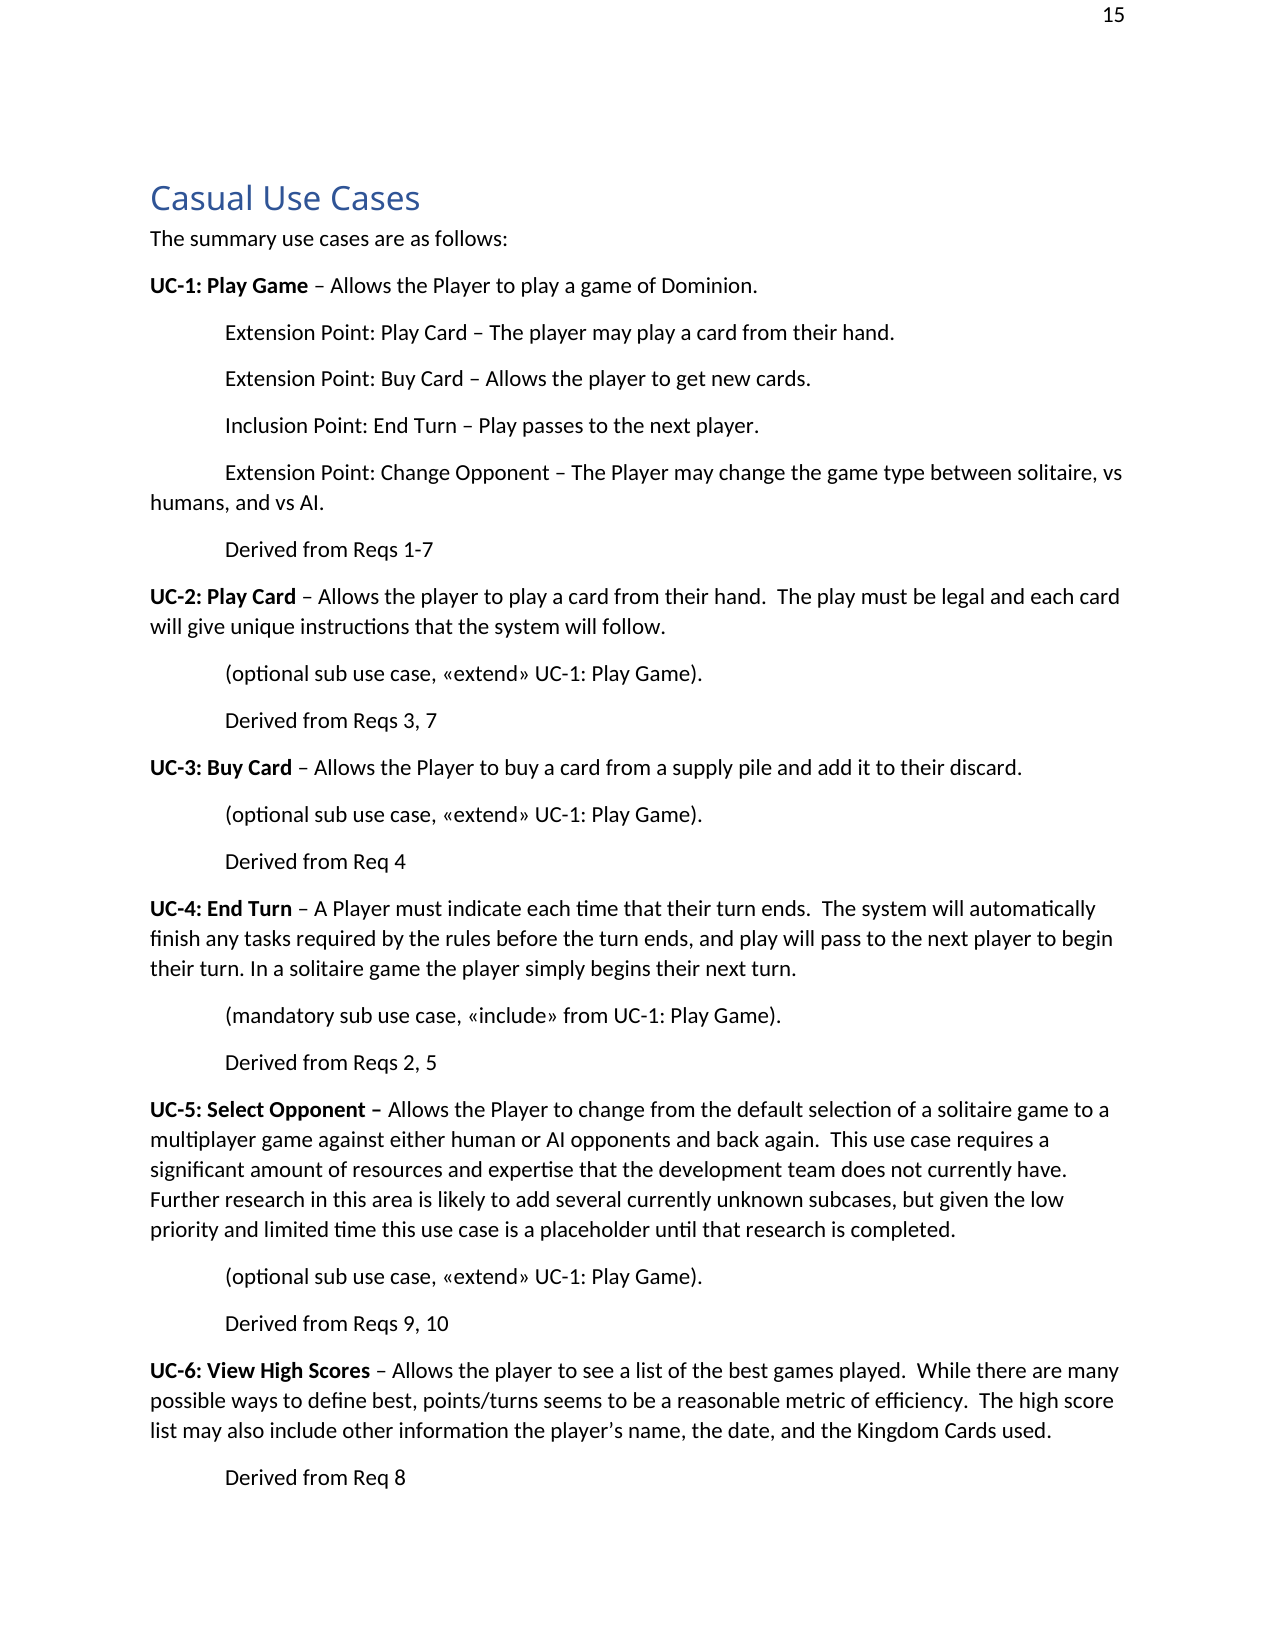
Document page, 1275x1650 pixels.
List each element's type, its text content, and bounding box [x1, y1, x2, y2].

text Extension Point: Buy Card – Allows the player to get new cards. [150, 364, 1125, 393]
text UC-3: Buy Card – Allows the Player to buy a card from a supply pile and add it to their discard. [150, 753, 1125, 781]
text Extension Point: Play Card – The player may play a card from their hand. [150, 318, 1125, 346]
text Derived from Req 8 [150, 1463, 1125, 1492]
text UC-4: End Turn – A Player must indicate each time that their turn ends. The system will automatically finish any tasks required by the rules before the turn ends, and play will pass to the next player to begin their turn. In a solitaire game the player simply begins their next turn. [150, 894, 1125, 982]
text Derived from Reqs 9, 10 [150, 1309, 1125, 1337]
text (optional sub use case, «extend» UC-1: Play Game). [150, 800, 1125, 828]
text Inclusion Point: End Turn – Play passes to the next player. [150, 411, 1125, 439]
text Derived from Reqs 2, 5 [150, 1048, 1125, 1076]
subtitle Casual Use Cases [150, 175, 1125, 220]
text UC-6: View High Scores – Allows the player to see a list of the best games played. While there are many possible ways to define best, points/turns seems to be a reasonable metric of efficiency. The high score list may also include other information the player’s name, the date, and the Kingdom Cards used. [150, 1356, 1125, 1445]
text UC-1: Play Game – Allows the Player to play a game of Dominion. [150, 271, 1125, 299]
text Derived from Req 4 [150, 847, 1125, 875]
text UC-5: Select Opponent – Allows the Player to change from the default selection of a solitaire game to a multiplayer game against either human or AI opponents and back again. This use case requires a significant amount of resources and expertise that the development team does not currently have. Further research in this area is likely to add several currently unknown subcases, but given the low priority and limited time this use case is a placeholder until that research is completed. [150, 1095, 1125, 1244]
text UC-2: Play Card – Allows the player to play a card from their hand. The play must be legal and each card will give unique instructions that the system will follow. [150, 582, 1125, 641]
text (mandatory sub use case, «include» from UC-1: Play Game). [150, 1001, 1125, 1029]
text Derived from Reqs 1-7 [150, 535, 1125, 563]
text (optional sub use case, «extend» UC-1: Play Game). [150, 1262, 1125, 1291]
text Derived from Reqs 3, 7 [150, 706, 1125, 734]
text Extension Point: Change Opponent – The Player may change the game type between solitaire, vs humans, and vs AI. [150, 458, 1125, 517]
text (optional sub use case, «extend» UC-1: Play Game). [150, 659, 1125, 687]
text The summary use cases are as follows: [150, 224, 1125, 252]
